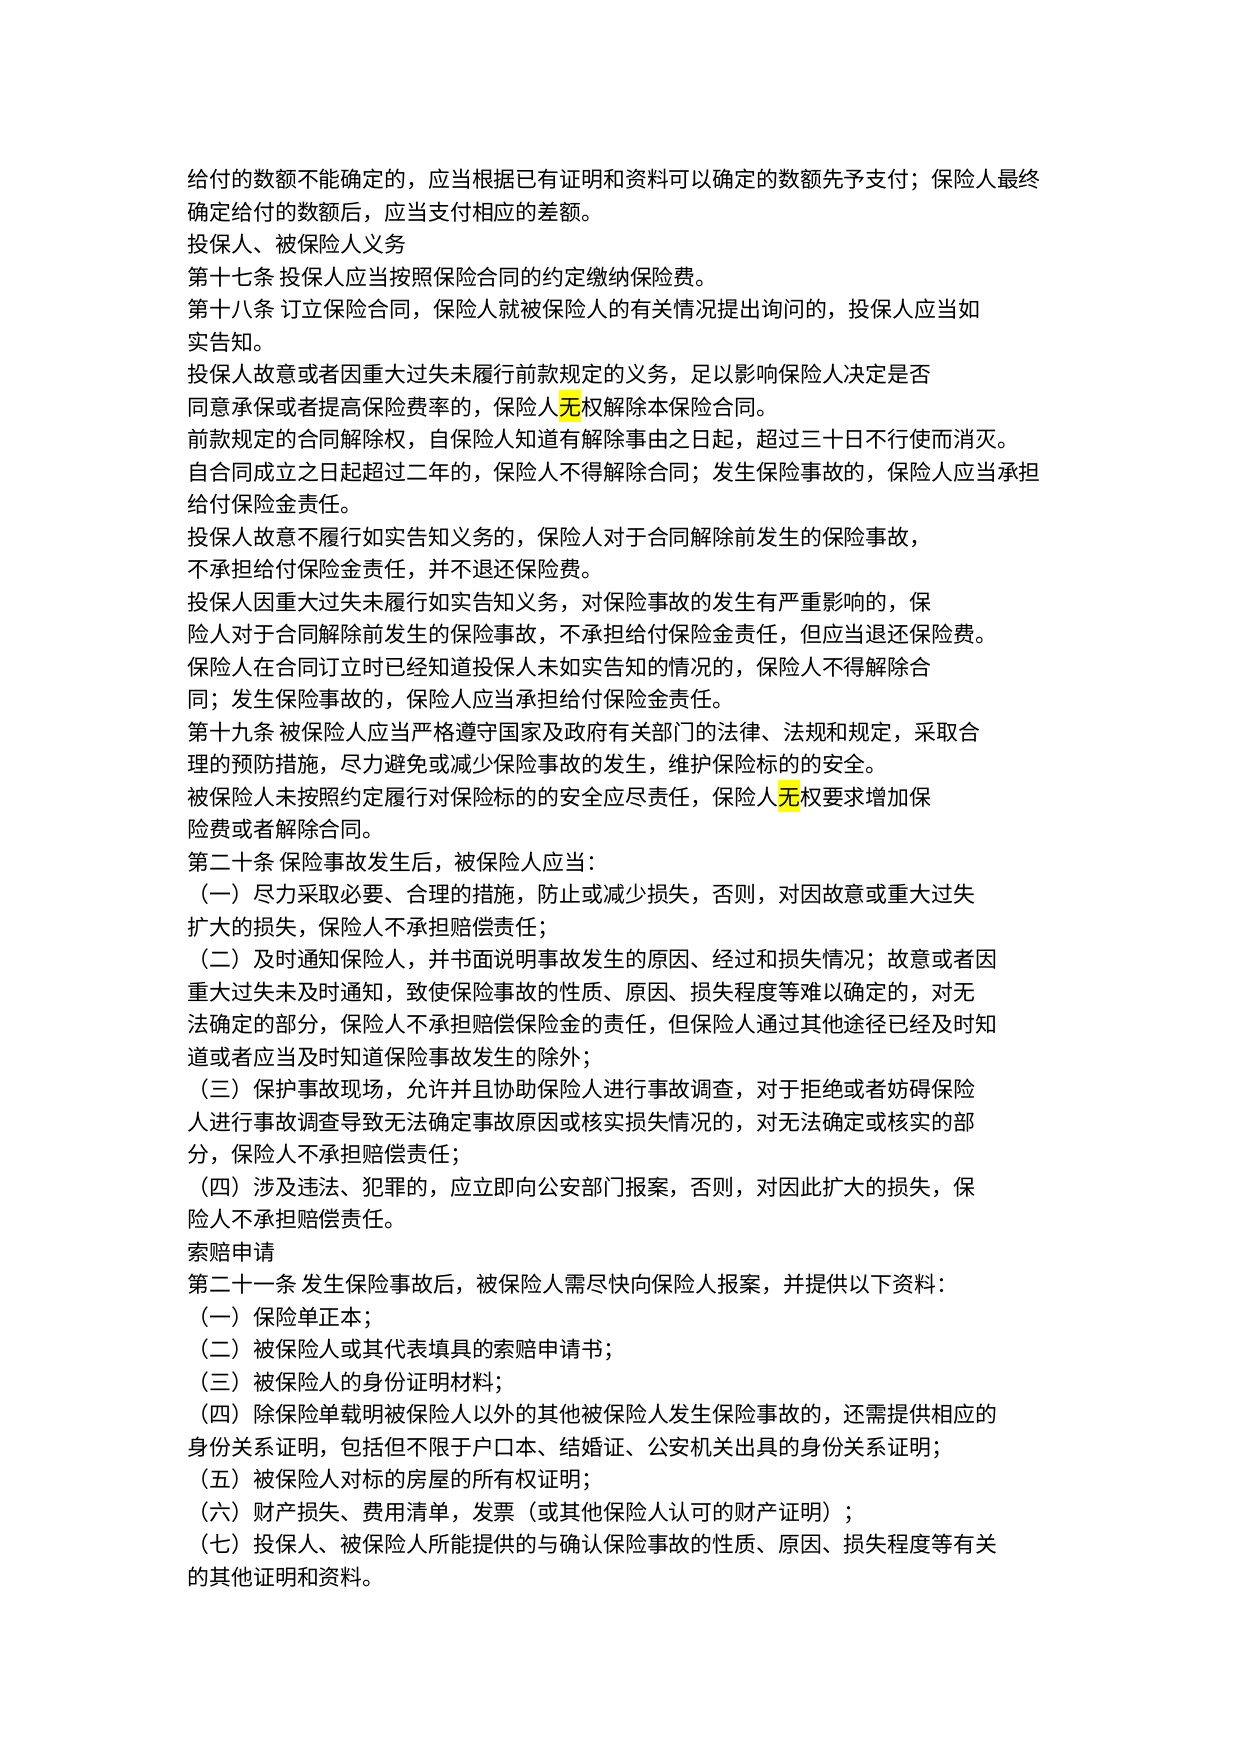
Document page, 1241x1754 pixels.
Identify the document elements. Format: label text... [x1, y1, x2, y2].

text 扩大的损失，保险人不承担赔偿责任； [187, 909, 1053, 942]
text 给付的数额不能确定的，应当根据已有证明和资料可以确定的数额先予支付；保险人最终 [187, 162, 1053, 194]
text （二）被保险人或其代表填具的索赔申请书； [187, 1332, 1053, 1364]
text 身份关系证明，包括但不限于户口本、结婚证、公安机关出具的身份关系证明； [187, 1429, 1053, 1462]
text 分，保险人不承担赔偿责任； [187, 1137, 1053, 1169]
text 法确定的部分，保险人不承担赔偿保险金的责任，但保险人通过其他途径已经及时知 [187, 1007, 1053, 1039]
text 第十九条 被保险人应当严格遵守国家及政府有关部门的法律、法规和规定，采取合 [187, 714, 1053, 747]
text 人进行事故调查导致无法确定事故原因或核实损失情况的，对无法确定或核实的部 [187, 1104, 1053, 1137]
text （五）被保险人对标的房屋的所有权证明； [187, 1462, 1053, 1494]
text 第十七条 投保人应当按照保险合同的约定缴纳保险费。 [187, 259, 1053, 292]
text 投保人、被保险人义务 [187, 227, 1053, 259]
text （三）被保险人的身份证明材料； [187, 1364, 1053, 1397]
text 给付保险金责任。 [187, 487, 1053, 519]
text 同意承保或者提高保险费率的，保险人无权解除本保险合同。 [187, 389, 1053, 422]
text （四）除保险单载明被保险人以外的其他被保险人发生保险事故的，还需提供相应的 [187, 1397, 1053, 1429]
text 险人不承担赔偿责任。 [187, 1202, 1053, 1234]
text 重大过失未及时通知，致使保险事故的性质、原因、损失程度等难以确定的，对无 [187, 974, 1053, 1007]
text 同；发生保险事故的，保险人应当承担给付保险金责任。 [187, 682, 1053, 714]
text 险费或者解除合同。 [187, 812, 1053, 844]
text 理的预防措施，尽力避免或减少保险事故的发生，维护保险标的的安全。 [187, 747, 1053, 779]
text （二）及时通知保险人，并书面说明事故发生的原因、经过和损失情况；故意或者因 [187, 942, 1053, 974]
text （七）投保人、被保险人所能提供的与确认保险事故的性质、原因、损失程度等有关 [187, 1527, 1053, 1559]
text 前款规定的合同解除权，自保险人知道有解除事由之日起，超过三十日不行使而消灭。 [187, 422, 1053, 454]
text 实告知。 [187, 324, 1053, 357]
text 投保人故意不履行如实告知义务的，保险人对于合同解除前发生的保险事故， [187, 519, 1053, 552]
text 投保人因重大过失未履行如实告知义务，对保险事故的发生有严重影响的，保 [187, 584, 1053, 617]
text 第二十条 保险事故发生后，被保险人应当： [187, 844, 1053, 877]
text 索赔申请 [187, 1234, 1053, 1267]
text 被保险人未按照约定履行对保险标的的安全应尽责任，保险人无权要求增加保 [187, 779, 1053, 812]
text （一）尽力采取必要、合理的措施，防止或减少损失，否则，对因故意或重大过失 [187, 877, 1053, 909]
text （一）保险单正本； [187, 1299, 1053, 1332]
text 确定给付的数额后，应当支付相应的差额。 [187, 194, 1053, 227]
text 不承担给付保险金责任，并不退还保险费。 [187, 552, 1053, 584]
text （六）财产损失、费用清单，发票（或其他保险人认可的财产证明）； [187, 1494, 1053, 1527]
text 第十八条 订立保险合同，保险人就被保险人的有关情况提出询问的，投保人应当如 [187, 292, 1053, 324]
text 险人对于合同解除前发生的保险事故，不承担给付保险金责任，但应当退还保险费。 [187, 617, 1053, 649]
text 第二十一条 发生保险事故后，被保险人需尽快向保险人报案，并提供以下资料： [187, 1267, 1053, 1299]
text （四）涉及违法、犯罪的，应立即向公安部门报案，否则，对因此扩大的损失，保 [187, 1169, 1053, 1202]
text 道或者应当及时知道保险事故发生的除外； [187, 1039, 1053, 1072]
text 的其他证明和资料。 [187, 1559, 1053, 1592]
text （三）保护事故现场，允许并且协助保险人进行事故调查，对于拒绝或者妨碍保险 [187, 1072, 1053, 1104]
text 保险人在合同订立时已经知道投保人未如实告知的情况的，保险人不得解除合 [187, 649, 1053, 682]
text 投保人故意或者因重大过失未履行前款规定的义务，足以影响保险人决定是否 [187, 357, 1053, 389]
text 自合同成立之日起超过二年的，保险人不得解除合同；发生保险事故的，保险人应当承担 [187, 454, 1053, 487]
